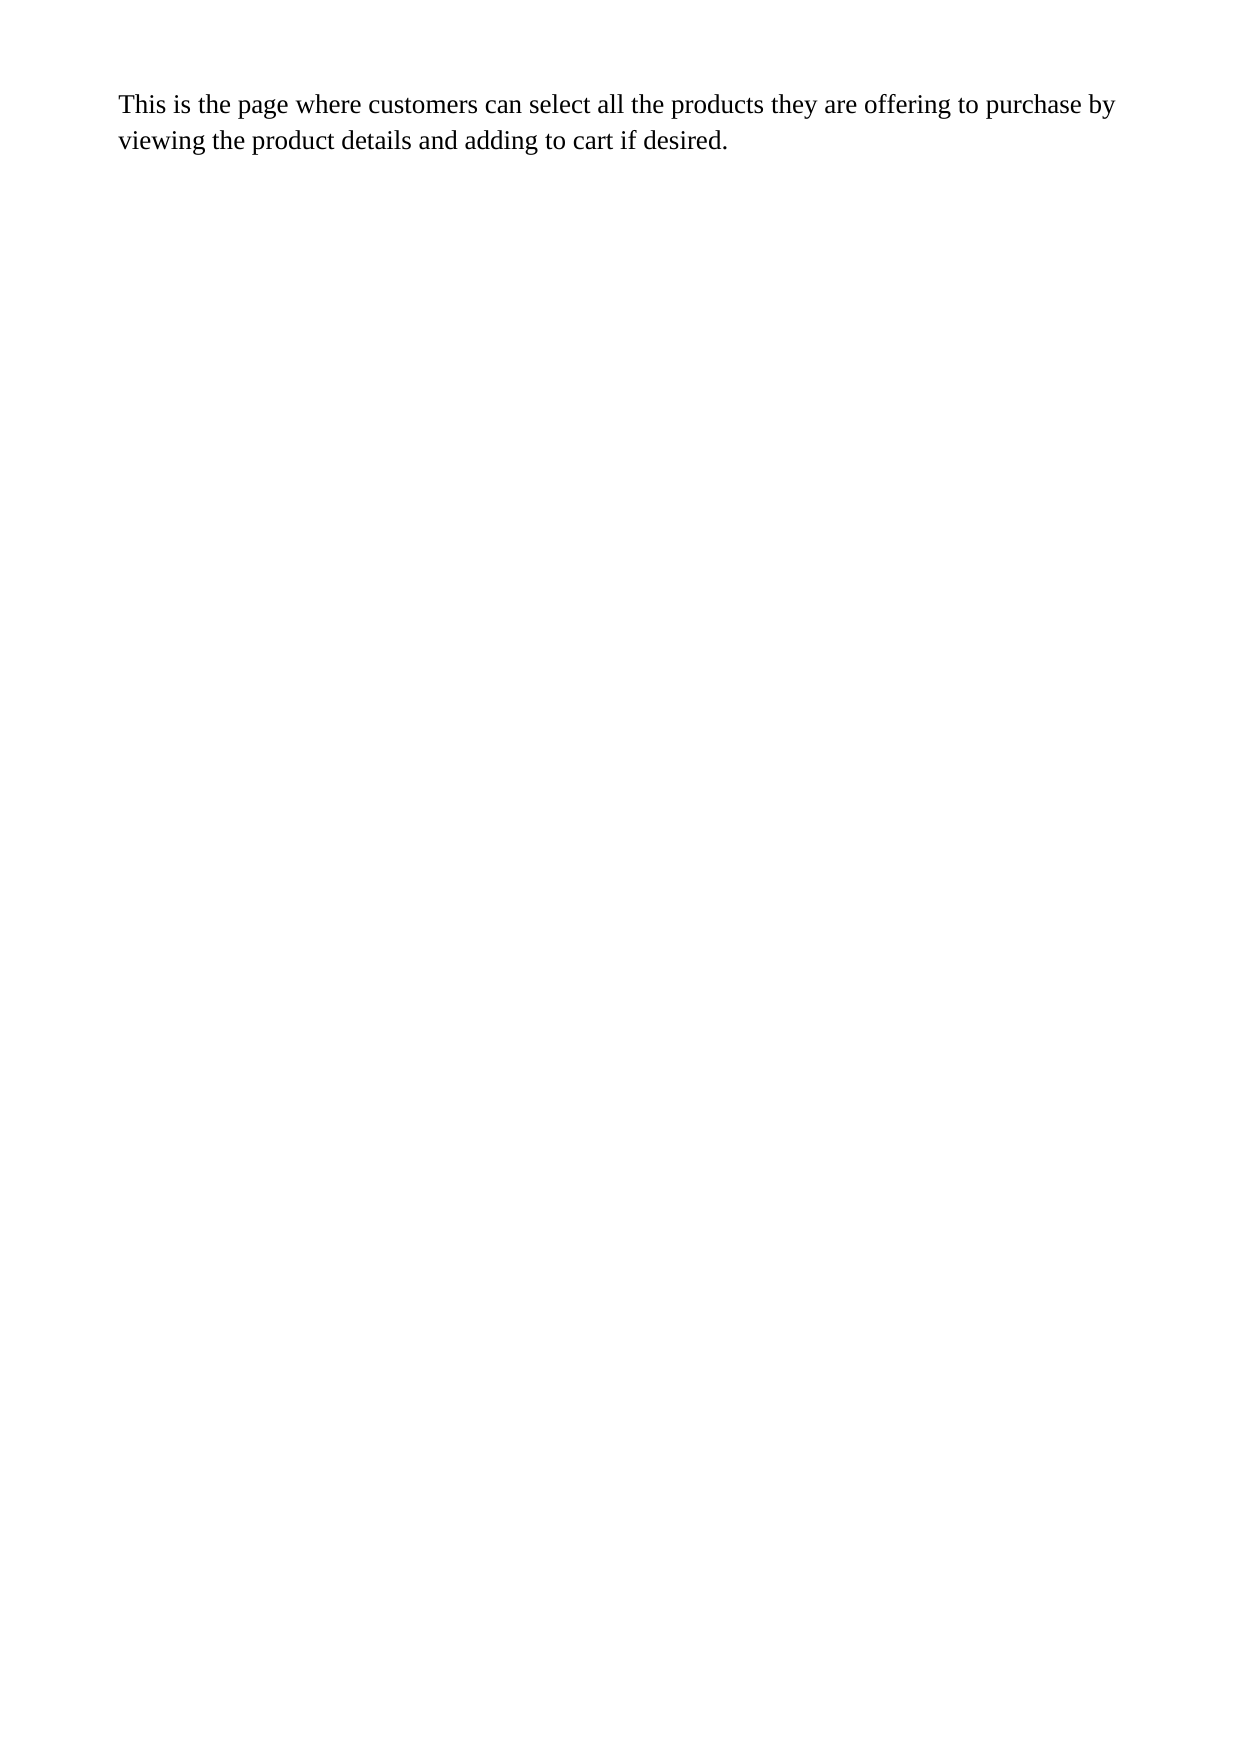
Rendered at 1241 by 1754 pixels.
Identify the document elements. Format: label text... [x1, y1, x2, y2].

text This is the page where customers can select all the products they are offering to purchase by viewing the product details and adding to cart if desired. [118, 88, 1152, 155]
